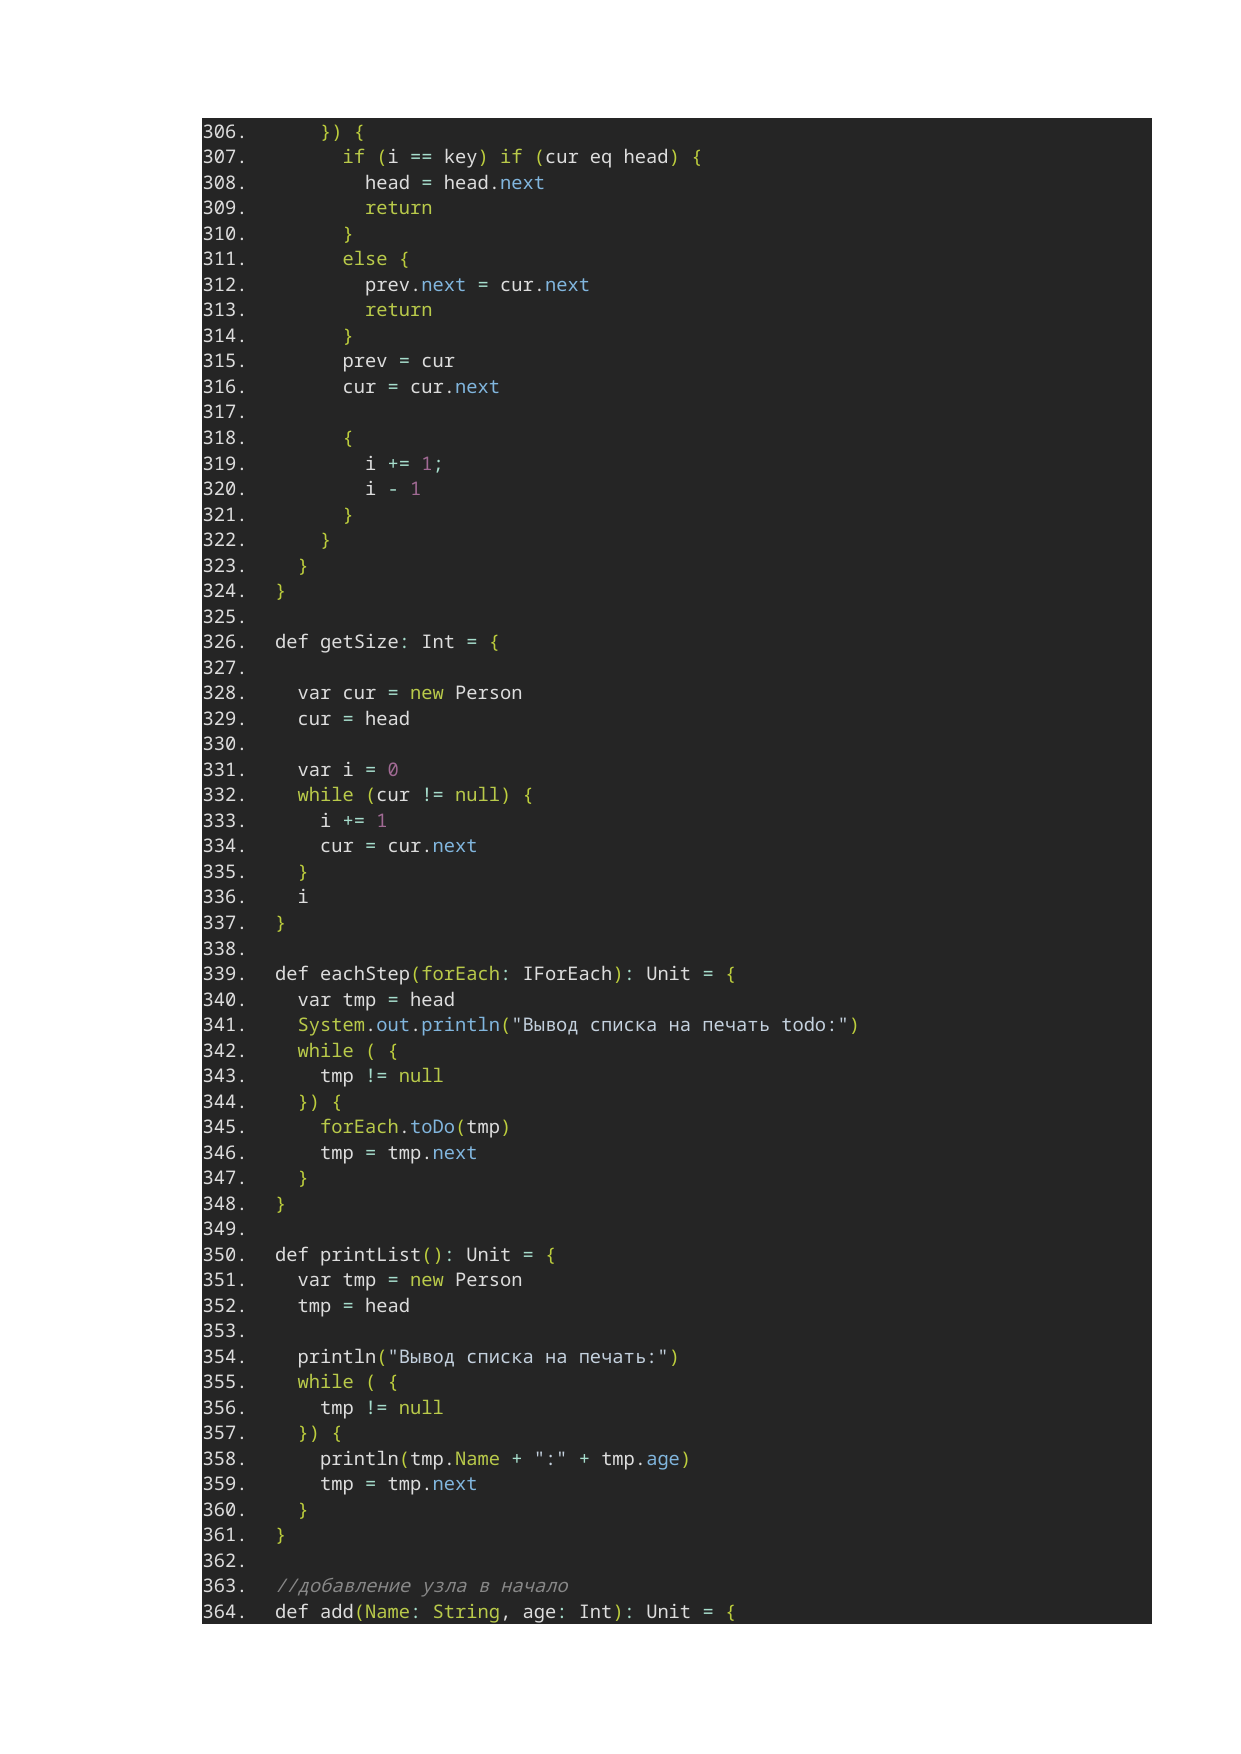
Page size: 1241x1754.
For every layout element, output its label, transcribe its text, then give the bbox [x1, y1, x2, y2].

list } [202, 220, 1152, 246]
list } [202, 1190, 1152, 1216]
list def eachStep(forEach: IForEach): Unit = { [202, 960, 1152, 986]
list } [202, 322, 1152, 348]
list println(tmp.Name + ":" + tmp.age) [202, 1445, 1152, 1471]
list var tmp = head [202, 986, 1152, 1011]
list } [202, 1522, 1152, 1547]
list def add(Name: String, age: Int): Unit = { [202, 1598, 1152, 1624]
list return [202, 297, 1152, 322]
list prev.next = cur.next [202, 271, 1152, 297]
list cur = head [202, 705, 1152, 731]
list } [202, 577, 1152, 603]
list while ( { [202, 1037, 1152, 1062]
list } [202, 1164, 1152, 1190]
list i - 1 [202, 475, 1152, 501]
list } [202, 501, 1152, 526]
list i [202, 884, 1152, 909]
list def getSize: Int = { [202, 628, 1152, 654]
list tmp = head [202, 1292, 1152, 1318]
list } [202, 552, 1152, 577]
list var cur = new Person [202, 679, 1152, 705]
list def printList(): Unit = { [202, 1241, 1152, 1267]
list cur = cur.next [202, 833, 1152, 858]
list while (cur != null) { [202, 782, 1152, 807]
list } [202, 1496, 1152, 1522]
list tmp != null [202, 1394, 1152, 1420]
list var i = 0 [202, 756, 1152, 782]
list prev = cur [202, 348, 1152, 373]
list if (i == key) if (cur eq head) { [202, 144, 1152, 169]
list System.out.println("Вывод списка на печать todo:") [202, 1011, 1152, 1037]
list cur = cur.next [202, 373, 1152, 399]
list return [202, 195, 1152, 220]
list } [202, 526, 1152, 552]
list }) { [202, 1088, 1152, 1113]
list } [202, 858, 1152, 884]
list forEach.toDo(tmp) [202, 1113, 1152, 1139]
list { [202, 424, 1152, 450]
list } [202, 909, 1152, 935]
list tmp = tmp.next [202, 1471, 1152, 1496]
list }) { [202, 1420, 1152, 1445]
list head = head.next [202, 169, 1152, 195]
list //добавление узла в начало [202, 1573, 1152, 1598]
list tmp != null [202, 1062, 1152, 1088]
list tmp = tmp.next [202, 1139, 1152, 1164]
list else { [202, 246, 1152, 271]
list i += 1; [202, 450, 1152, 475]
list while ( { [202, 1369, 1152, 1394]
list var tmp = new Person [202, 1267, 1152, 1292]
list i += 1 [202, 807, 1152, 833]
list }) { [202, 118, 1152, 144]
list println("Вывод списка на печать:") [202, 1343, 1152, 1369]
